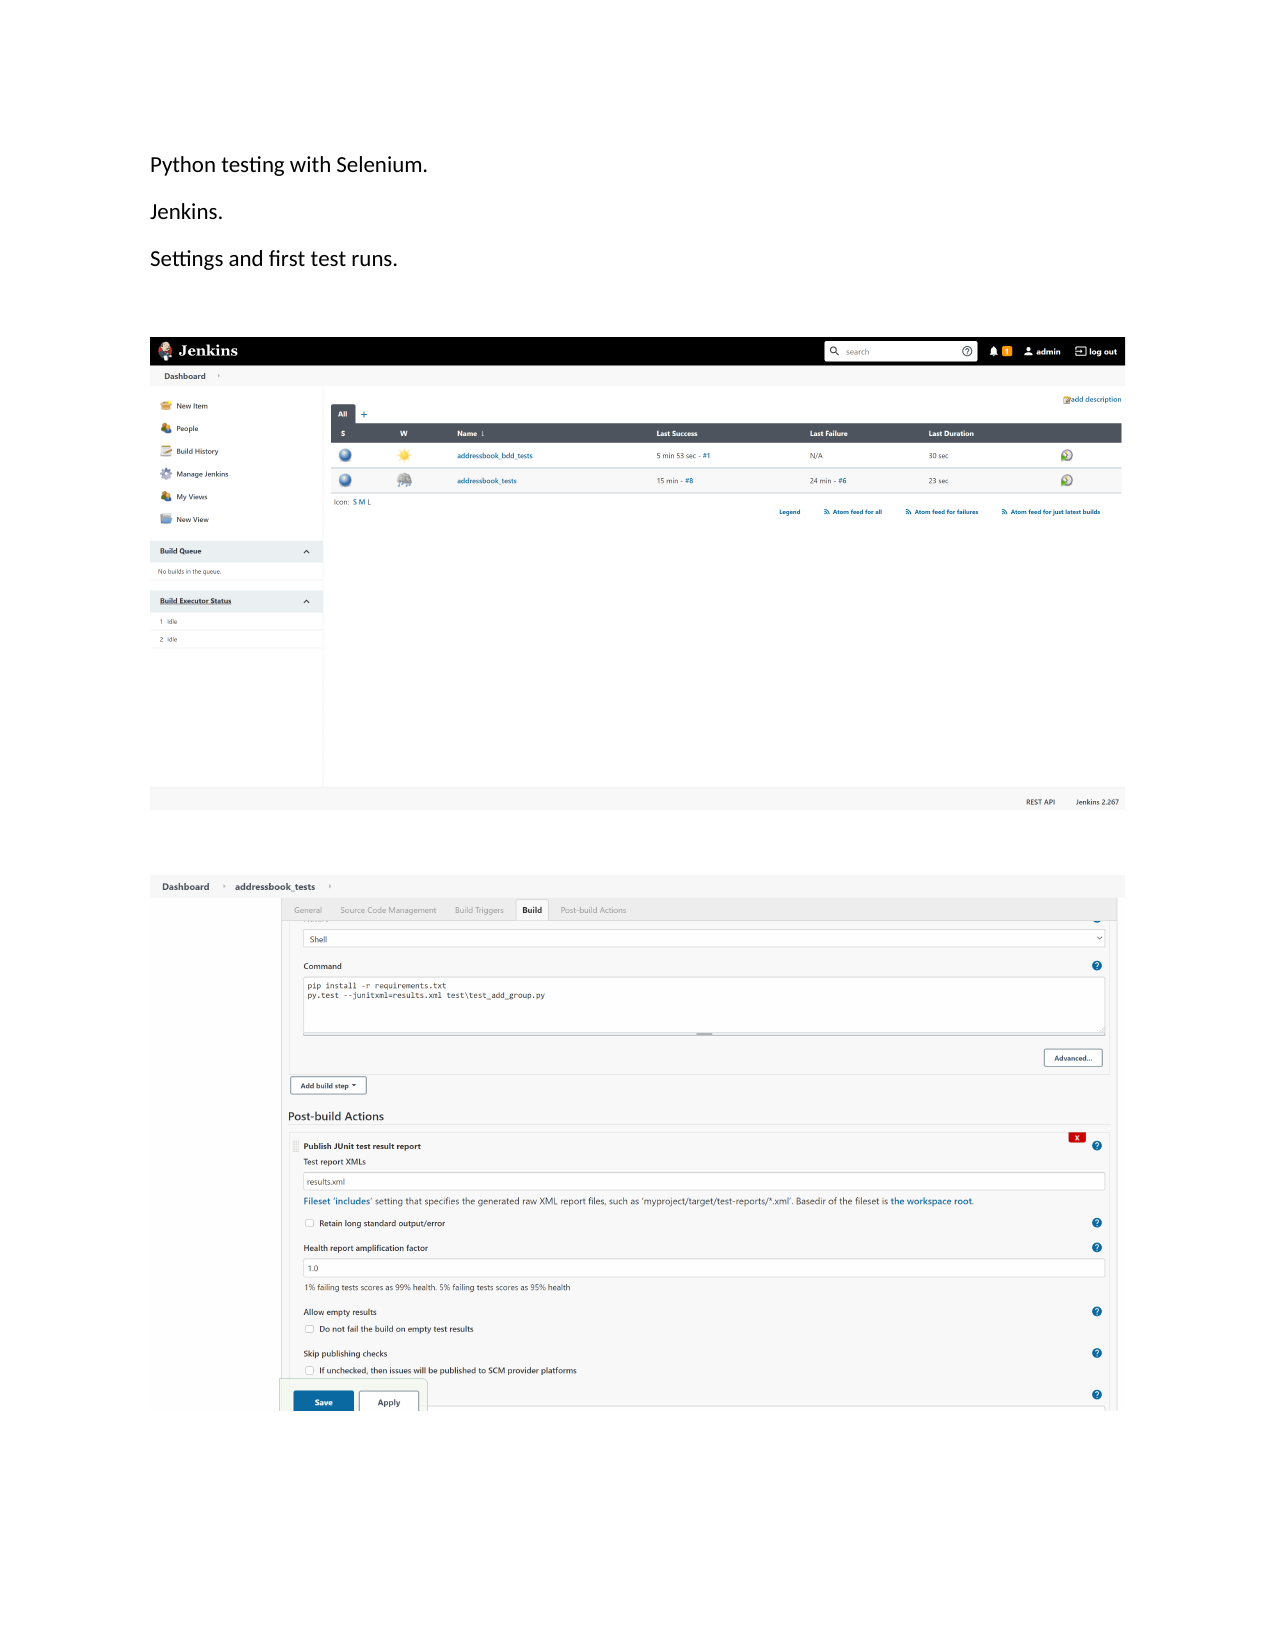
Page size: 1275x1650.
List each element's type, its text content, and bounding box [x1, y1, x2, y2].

text Settings and first test runs. [150, 244, 1125, 272]
text Python testing with Selenium. [150, 150, 1125, 178]
picture [150, 337, 1125, 810]
picture [150, 875, 1125, 1411]
text Jenkins. [150, 197, 1125, 225]
